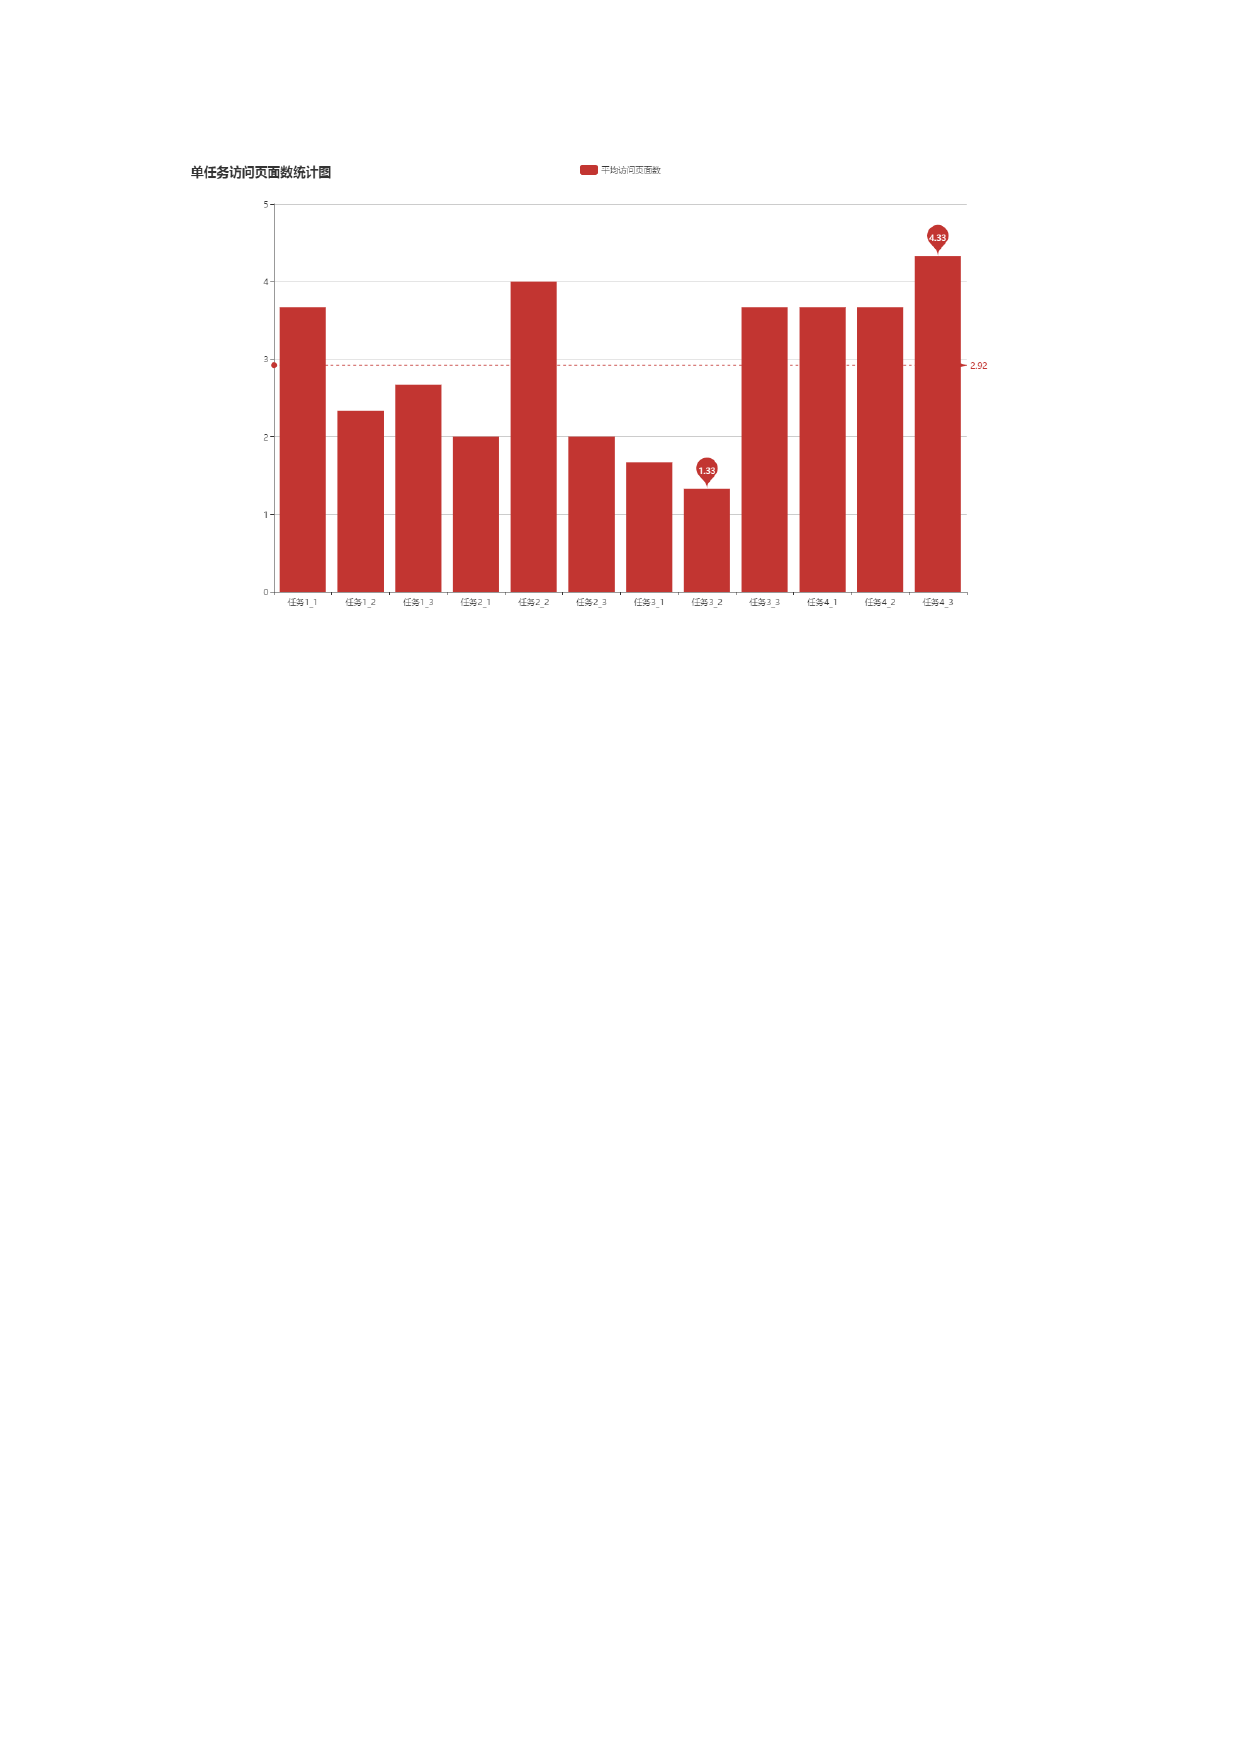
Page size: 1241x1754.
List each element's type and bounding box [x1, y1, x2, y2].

picture [187, 162, 1053, 634]
